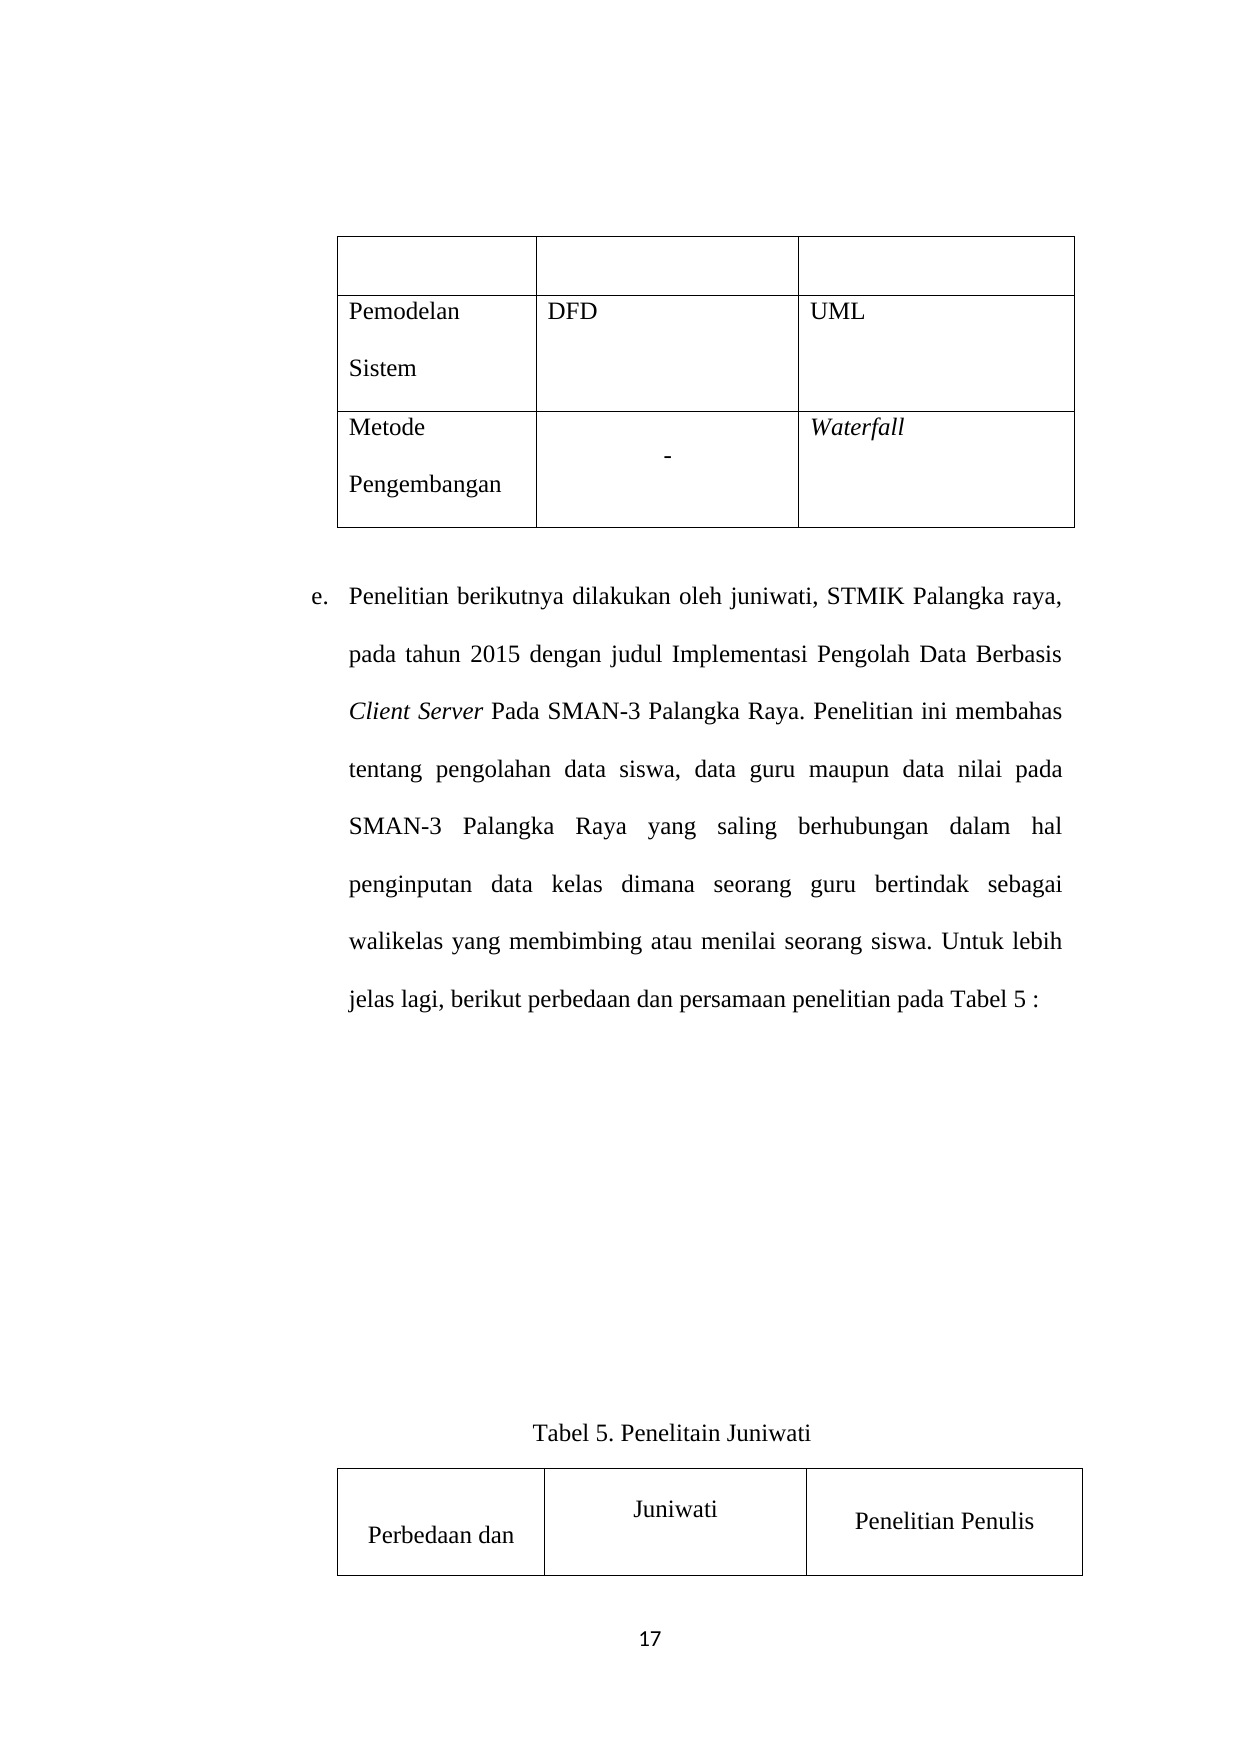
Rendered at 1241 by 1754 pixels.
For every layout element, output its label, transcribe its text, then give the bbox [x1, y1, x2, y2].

table_header Juniwati [545, 1469, 806, 1575]
table_cell Metode Pengembangan [338, 412, 536, 527]
table_cell Pemodelan Sistem [338, 296, 536, 411]
table_cell UML [799, 296, 1074, 411]
table_cell DFD [537, 296, 798, 411]
table_cell 1 [338, 237, 536, 295]
list Penelitian berikutnya dilakukan oleh juniwati, STMIK Palangka raya, pada tahun 2015 dengan judul Implementasi Pengolah Data Berbasis Client Server Pada SMAN-3 Palangka Raya. Penelitian ini membahas tentang pengolahan data siswa, data guru maupun data nilai pada SMAN-3 Palangka Raya yang saling berhubungan dalam hal penginputan data kelas dimana seorang guru bertindak sebagai walikelas yang membimbing atau menilai seorang siswa. Untuk lebih jelas lagi, berikut perbedaan dan persamaan penelitian pada Tabel 5 : [311, 581, 1063, 1013]
text Tabel 5. Penelitain Juniwati [281, 1418, 1063, 1447]
table_cell - [537, 412, 798, 527]
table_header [338, 1469, 544, 1575]
table_cell 3 [799, 237, 1074, 295]
table_header Penelitian Penulis [807, 1469, 1082, 1575]
table_cell Waterfall [799, 412, 1074, 527]
table_cell 2 [537, 237, 798, 295]
